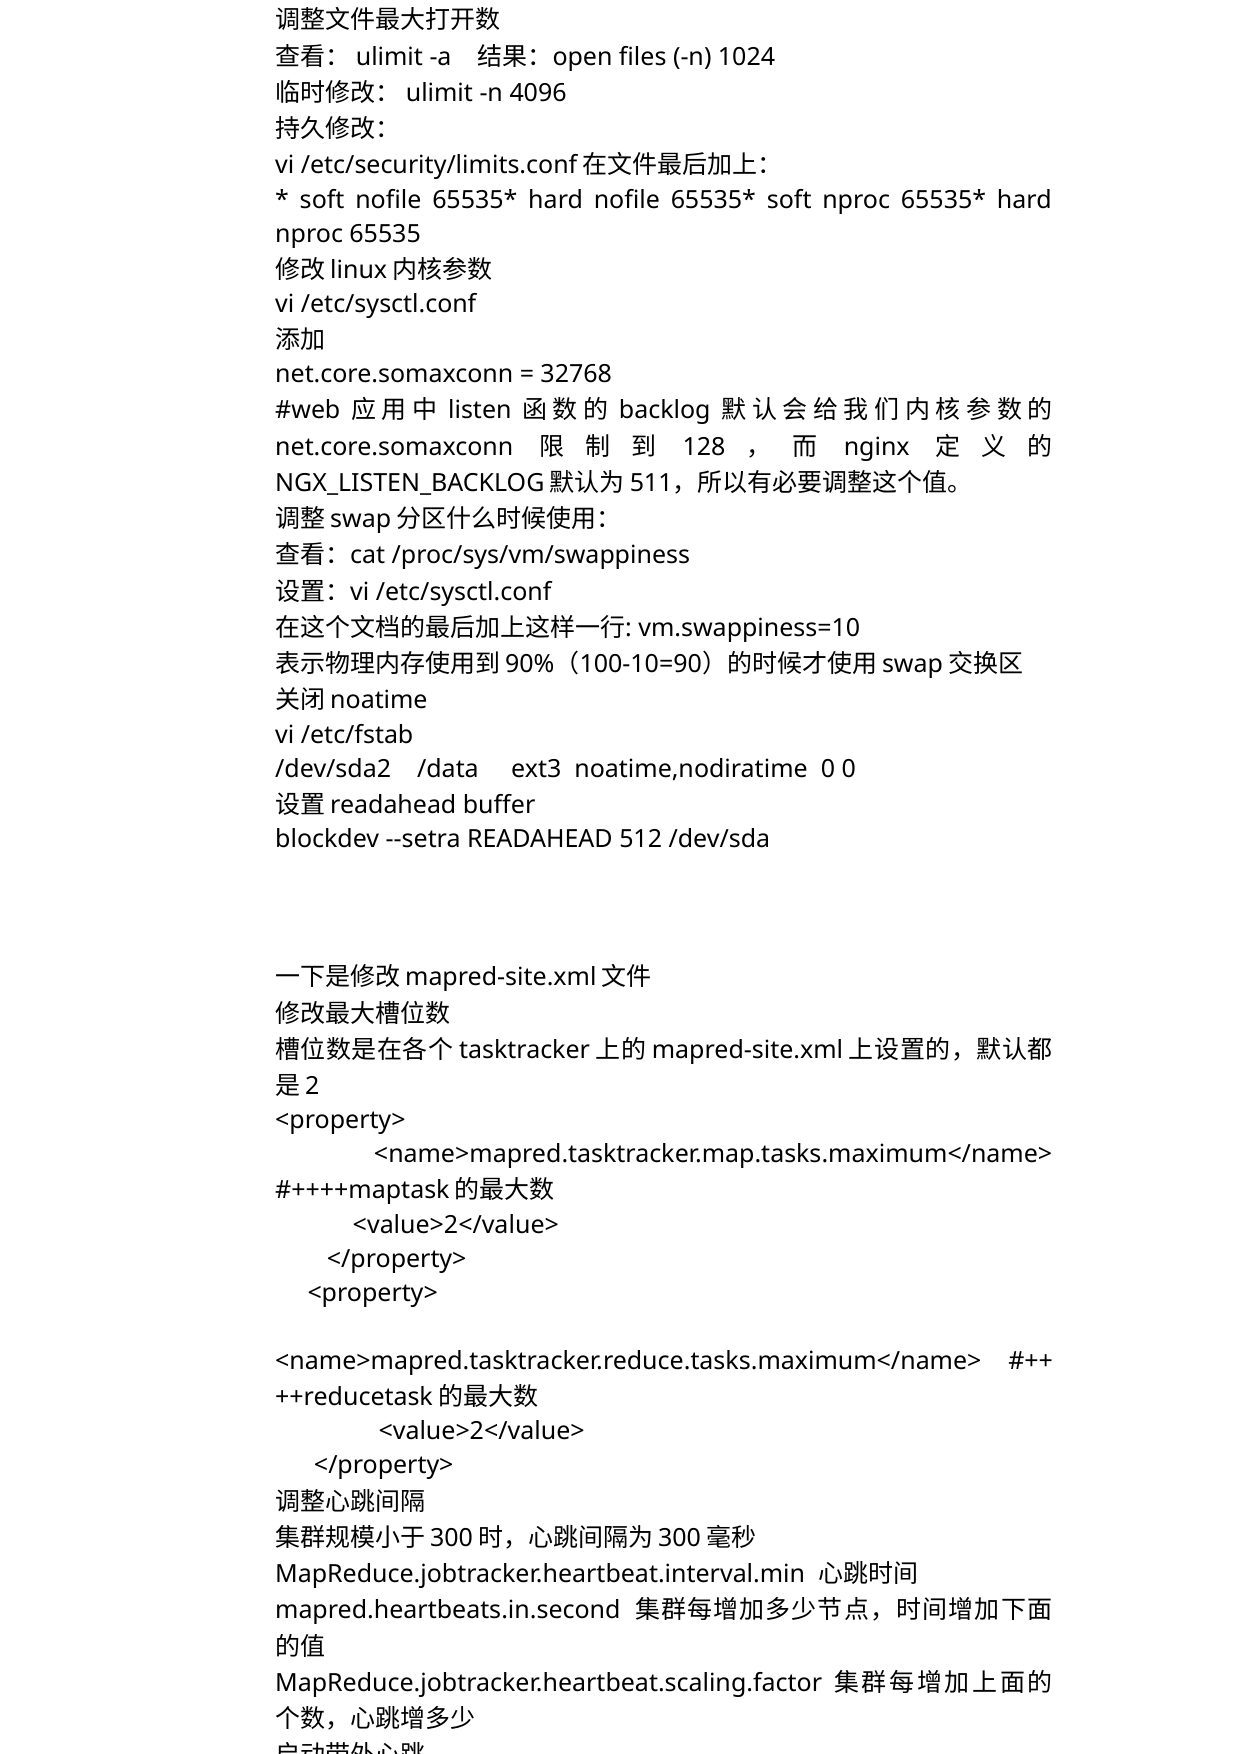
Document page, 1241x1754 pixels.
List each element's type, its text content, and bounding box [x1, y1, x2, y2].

list 设置：vi /etc/sysctl.conf [231, 571, 1053, 607]
list <value>2</value> [231, 1413, 1053, 1447]
list mapred.heartbeats.in.second 集群每增加多少节点，时间增加下面的值 [231, 1590, 1053, 1662]
list </property> [231, 1447, 1053, 1481]
list 调整文件最大打开数 [231, 0, 1053, 36]
list 启动带外心跳 [231, 1735, 1053, 1754]
list 临时修改： ulimit -n 4096 [231, 72, 1053, 109]
list #web应用中listen函数的backlog默认会给我们内核参数的net.core.somaxconn限制到128，而nginx定义的NGX_LISTEN_BACKLOG默认为511，所以有必要调整这个值。 [231, 390, 1053, 499]
list 表示物理内存使用到90%（100-10=90）的时候才使用swap交换区 [231, 644, 1053, 680]
list 槽位数是在各个tasktracker上的mapred-site.xml上设置的，默认都是2 [231, 1029, 1053, 1102]
list 在这个文档的最后加上这样一行: vm.swappiness=10 [231, 607, 1053, 644]
list MapReduce.jobtracker.heartbeat.scaling.factor 集群每增加上面的个数，心跳增多少 [231, 1662, 1053, 1735]
list 集群规模小于300时，心跳间隔为300毫秒 [231, 1517, 1053, 1553]
list vi /etc/security/limits.conf在文件最后加上： [231, 145, 1053, 181]
list 持久修改： [231, 109, 1053, 145]
list 添加 [231, 320, 1053, 356]
list MapReduce.jobtracker.heartbeat.interval.min 心跳时间 [231, 1553, 1053, 1590]
list 调整swap分区什么时候使用： [231, 499, 1053, 535]
list * soft nofile 65535 * hard nofile 65535 * soft nproc 65535 * hard nproc 65535 [231, 181, 1053, 249]
list <name>mapred.tasktracker.map.tasks.maximum</name> #++++maptask的最大数 [231, 1136, 1053, 1206]
list 查看：cat /proc/sys/vm/swappiness [231, 535, 1053, 571]
list 查看： ulimit -a 结果：open files (-n) 1024 [231, 36, 1053, 72]
list vi /etc/sysctl.conf [231, 286, 1053, 320]
list <value>2</value> [231, 1206, 1053, 1240]
list vi /etc/fstab [231, 716, 1053, 750]
list 关闭noatime [231, 680, 1053, 716]
list /dev/sda2 /data ext3 noatime,nodiratime 0 0 [231, 750, 1053, 784]
list net.core.somaxconn = 32768 [231, 356, 1053, 390]
list <name>mapred.tasktracker.reduce.tasks.maximum</name> #++++reducetask的最大数 [231, 1308, 1053, 1413]
list <property> [231, 1102, 1053, 1136]
list 一下是修改mapred-site.xml文件 [231, 957, 1053, 993]
list blockdev --setra READAHEAD 512 /dev/sda [231, 821, 1053, 855]
list 修改最大槽位数 [231, 993, 1053, 1029]
list <property> [231, 1274, 1053, 1308]
list 修改linux内核参数 [231, 249, 1053, 286]
list </property> [231, 1240, 1053, 1274]
list 调整心跳间隔 [231, 1481, 1053, 1517]
list 设置readahead buffer [231, 784, 1053, 821]
